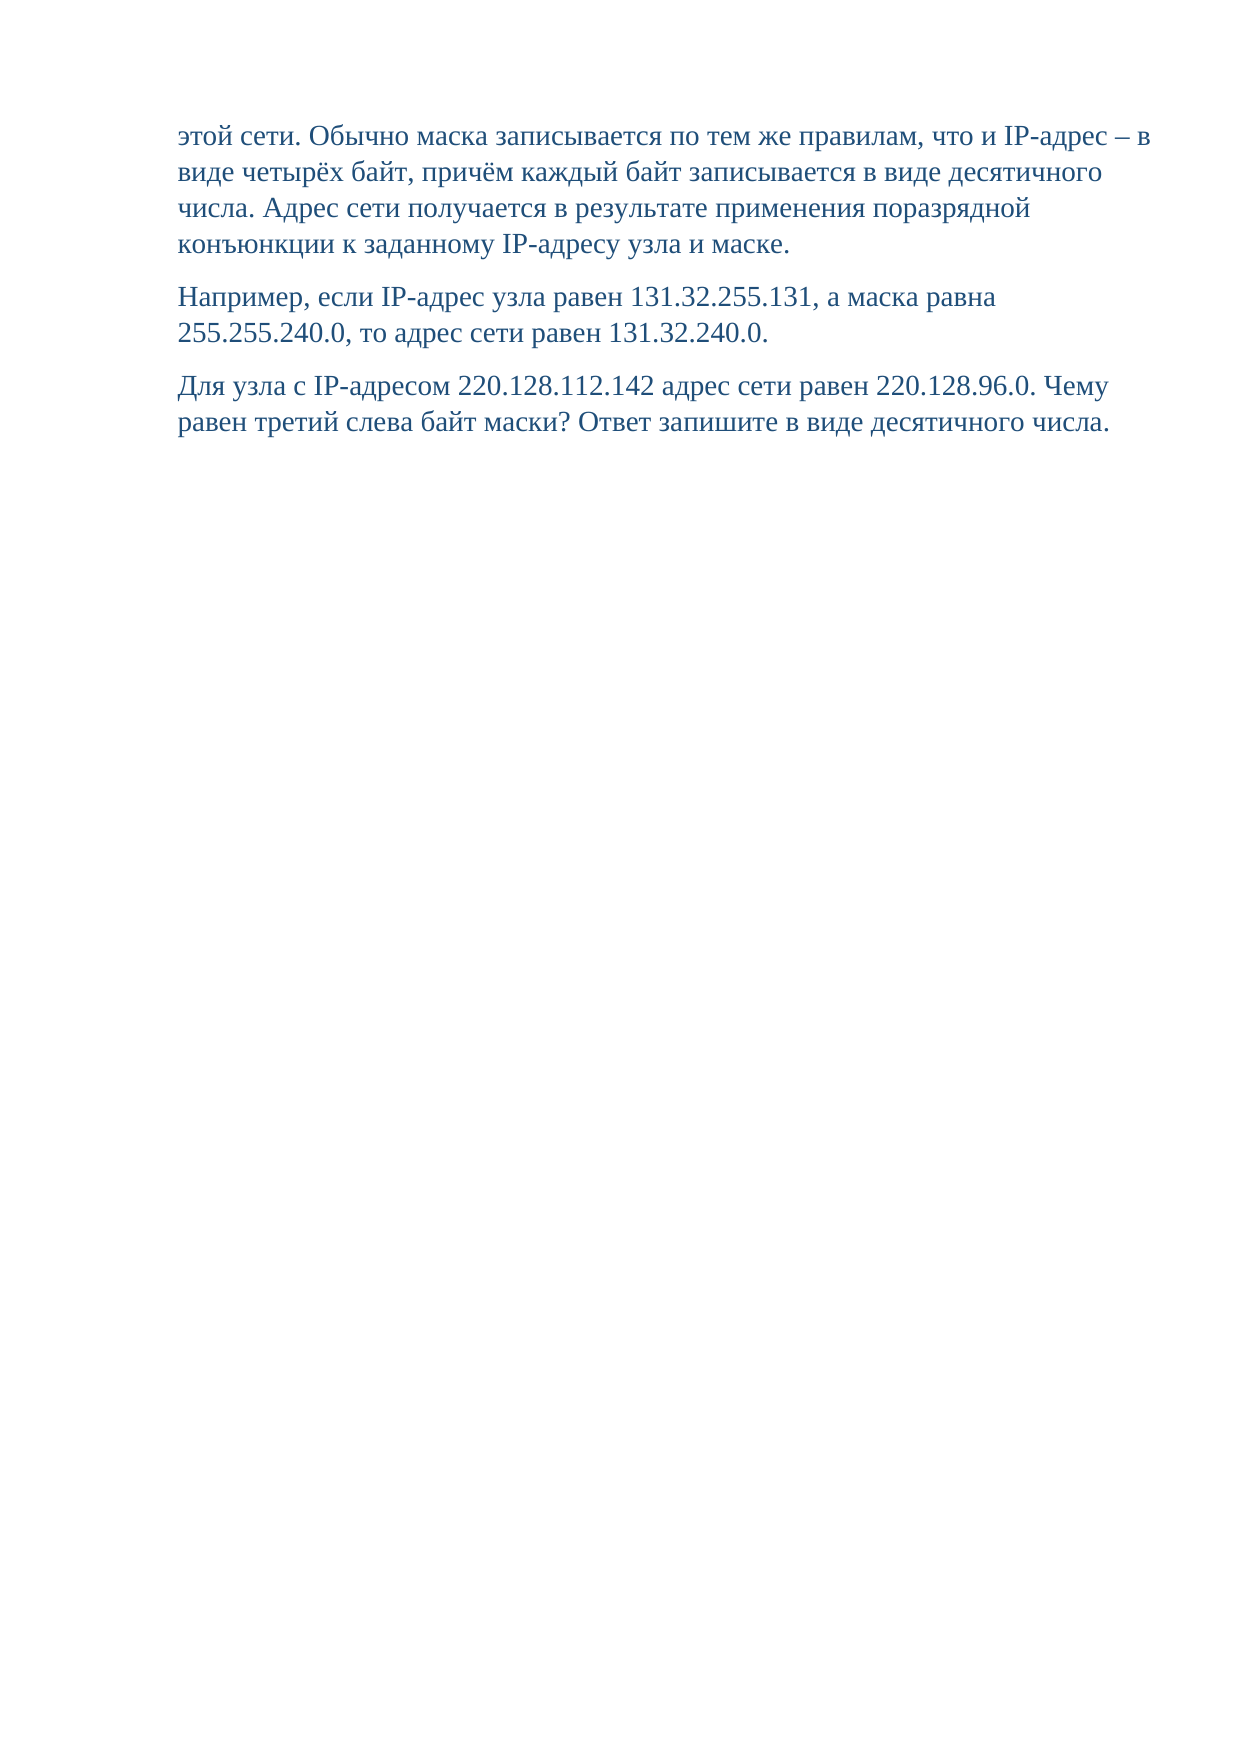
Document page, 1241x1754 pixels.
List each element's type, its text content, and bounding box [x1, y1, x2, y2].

text Для узла с IP-адресом 220.128.112.142 адрес сети равен 220.128.96.0. Чему равен третий слева байт маски? Ответ запишите в виде десятичного числа. [177, 368, 1152, 438]
text Например, если IP-адрес узла равен 131.32.255.131, а маска равна 255.255.240.0, то адрес сети равен 131.32.240.0. [177, 279, 1152, 349]
